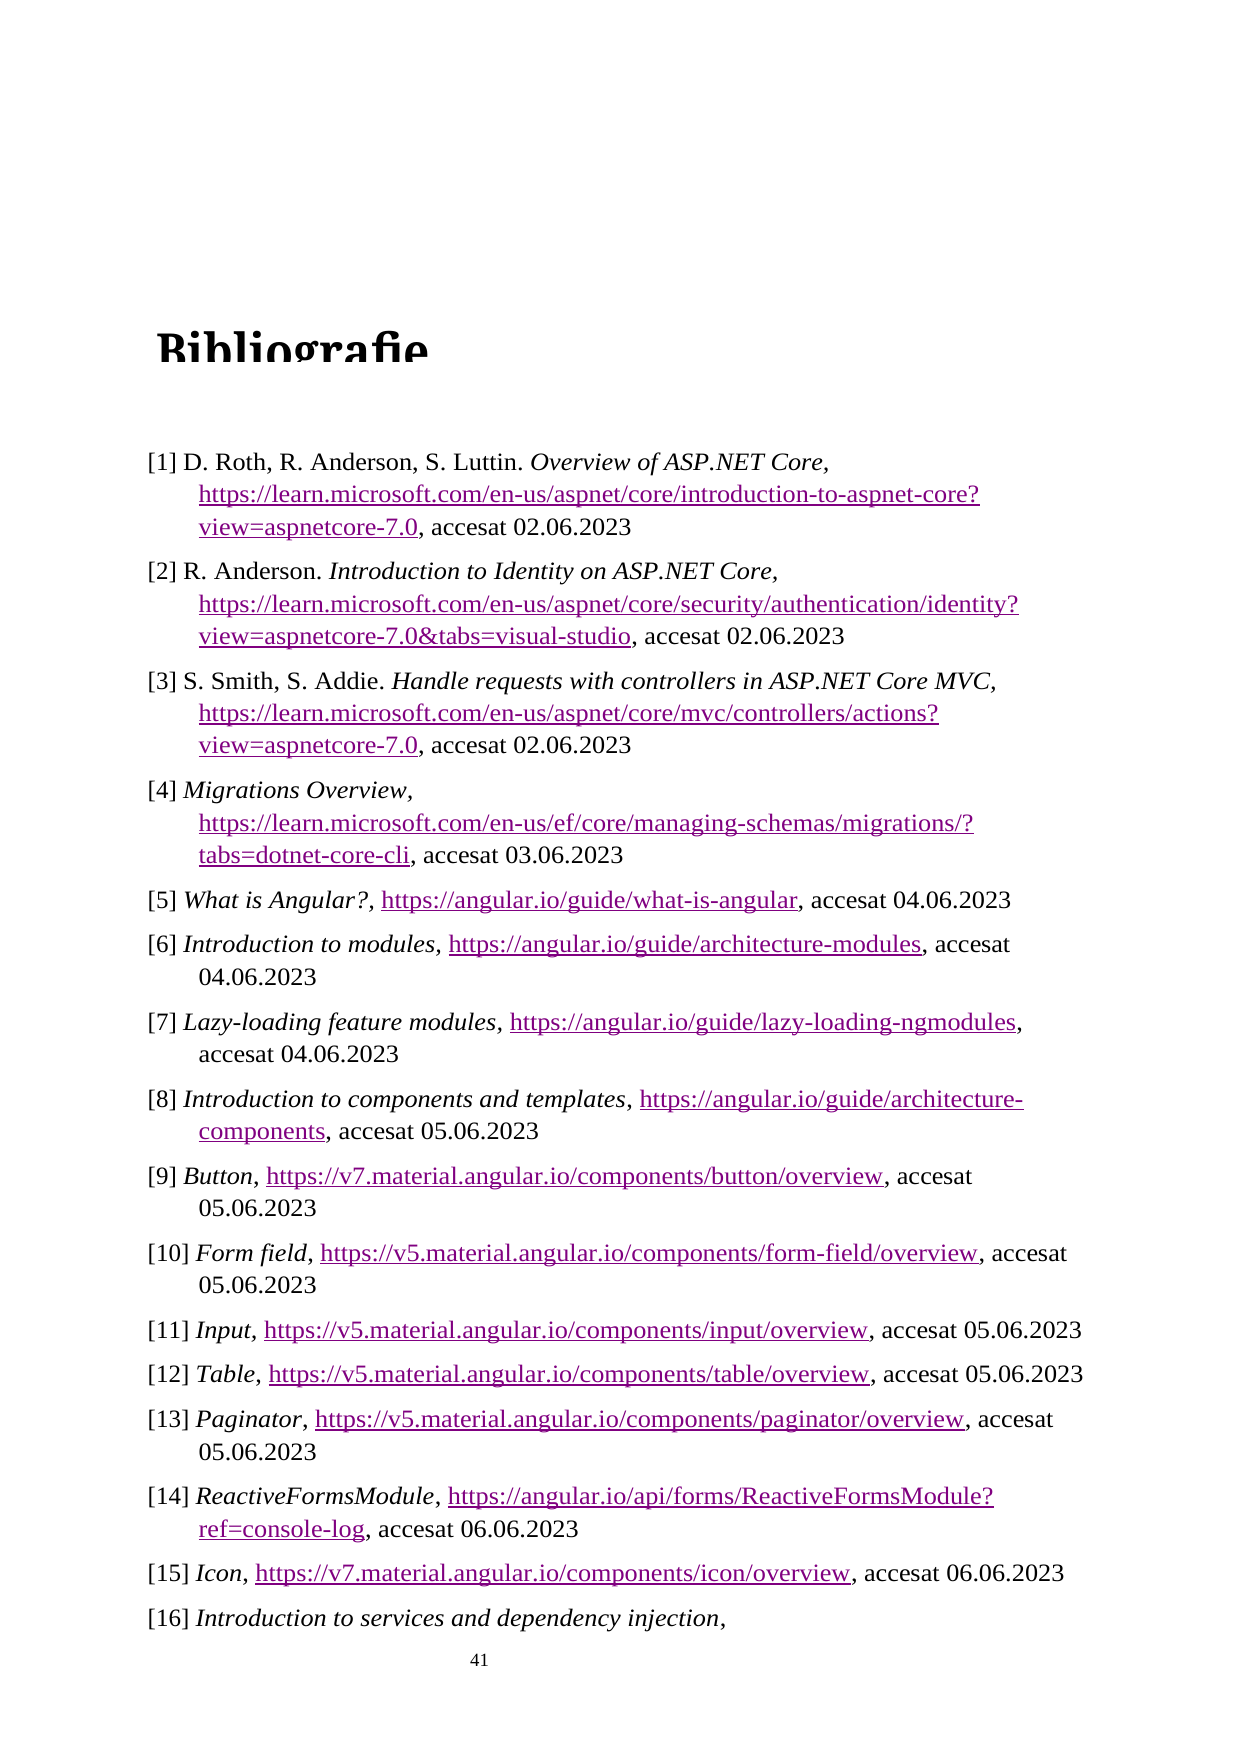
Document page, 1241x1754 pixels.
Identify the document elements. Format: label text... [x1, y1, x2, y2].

list Input, https://v5.material.angular.io/components/input/overview, accesat 05.06.2023 [147, 1315, 1093, 1344]
list D. Roth, R. Anderson, S. Luttin. Overview of ASP.NET Core, https://learn.microsoft.com/en-us/aspnet/core/introduction-to-aspnet-core?view=aspnetcore-7.0, accesat 02.06.2023 [147, 447, 1093, 540]
list Icon, https://v7.material.angular.io/components/icon/overview, accesat 06.06.2023 [147, 1558, 1093, 1587]
list ReactiveFormsModule, https://angular.io/api/forms/ReactiveFormsModule?ref=console-log, accesat 06.06.2023 [147, 1481, 1093, 1542]
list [147, 1603, 1093, 1632]
list Table, https://v5.material.angular.io/components/table/overview, accesat 05.06.2023 [147, 1359, 1093, 1388]
list What is Angular?, https://angular.io/guide/what-is-angular, accesat 04.06.2023 [147, 885, 1093, 913]
list Paginator, https://v5.material.angular.io/components/paginator/overview, accesat 05.06.2023 [147, 1404, 1093, 1465]
list Lazy-loading feature modules, https://angular.io/guide/lazy-loading-ngmodules, accesat 04.06.2023 [147, 1007, 1093, 1068]
list Button, https://v7.material.angular.io/components/button/overview, accesat 05.06.2023 [147, 1161, 1093, 1222]
list R. Anderson. Introduction to Identity on ASP.NET Core, https://learn.microsoft.com/en-us/aspnet/core/security/authentication/identity?view=aspnetcore-7.0&tabs=visual-studio, accesat 02.06.2023 [147, 556, 1093, 650]
list Migrations Overview, https://learn.microsoft.com/en-us/ef/core/managing-schemas/migrations/?tabs=dotnet-core-cli, accesat 03.06.2023 [147, 775, 1093, 869]
list Form field, https://v5.material.angular.io/components/form-field/overview, accesat 05.06.2023 [147, 1238, 1093, 1299]
list Introduction to modules, https://angular.io/guide/architecture-modules, accesat 04.06.2023 [147, 929, 1093, 991]
list S. Smith, S. Addie. Handle requests with controllers in ASP.NET Core MVC, https://learn.microsoft.com/en-us/aspnet/core/mvc/controllers/actions?view=aspnetcore-7.0, accesat 02.06.2023 [147, 666, 1093, 759]
list Introduction to components and templates, https://angular.io/guide/architecture-components, accesat 05.06.2023 [147, 1084, 1093, 1145]
